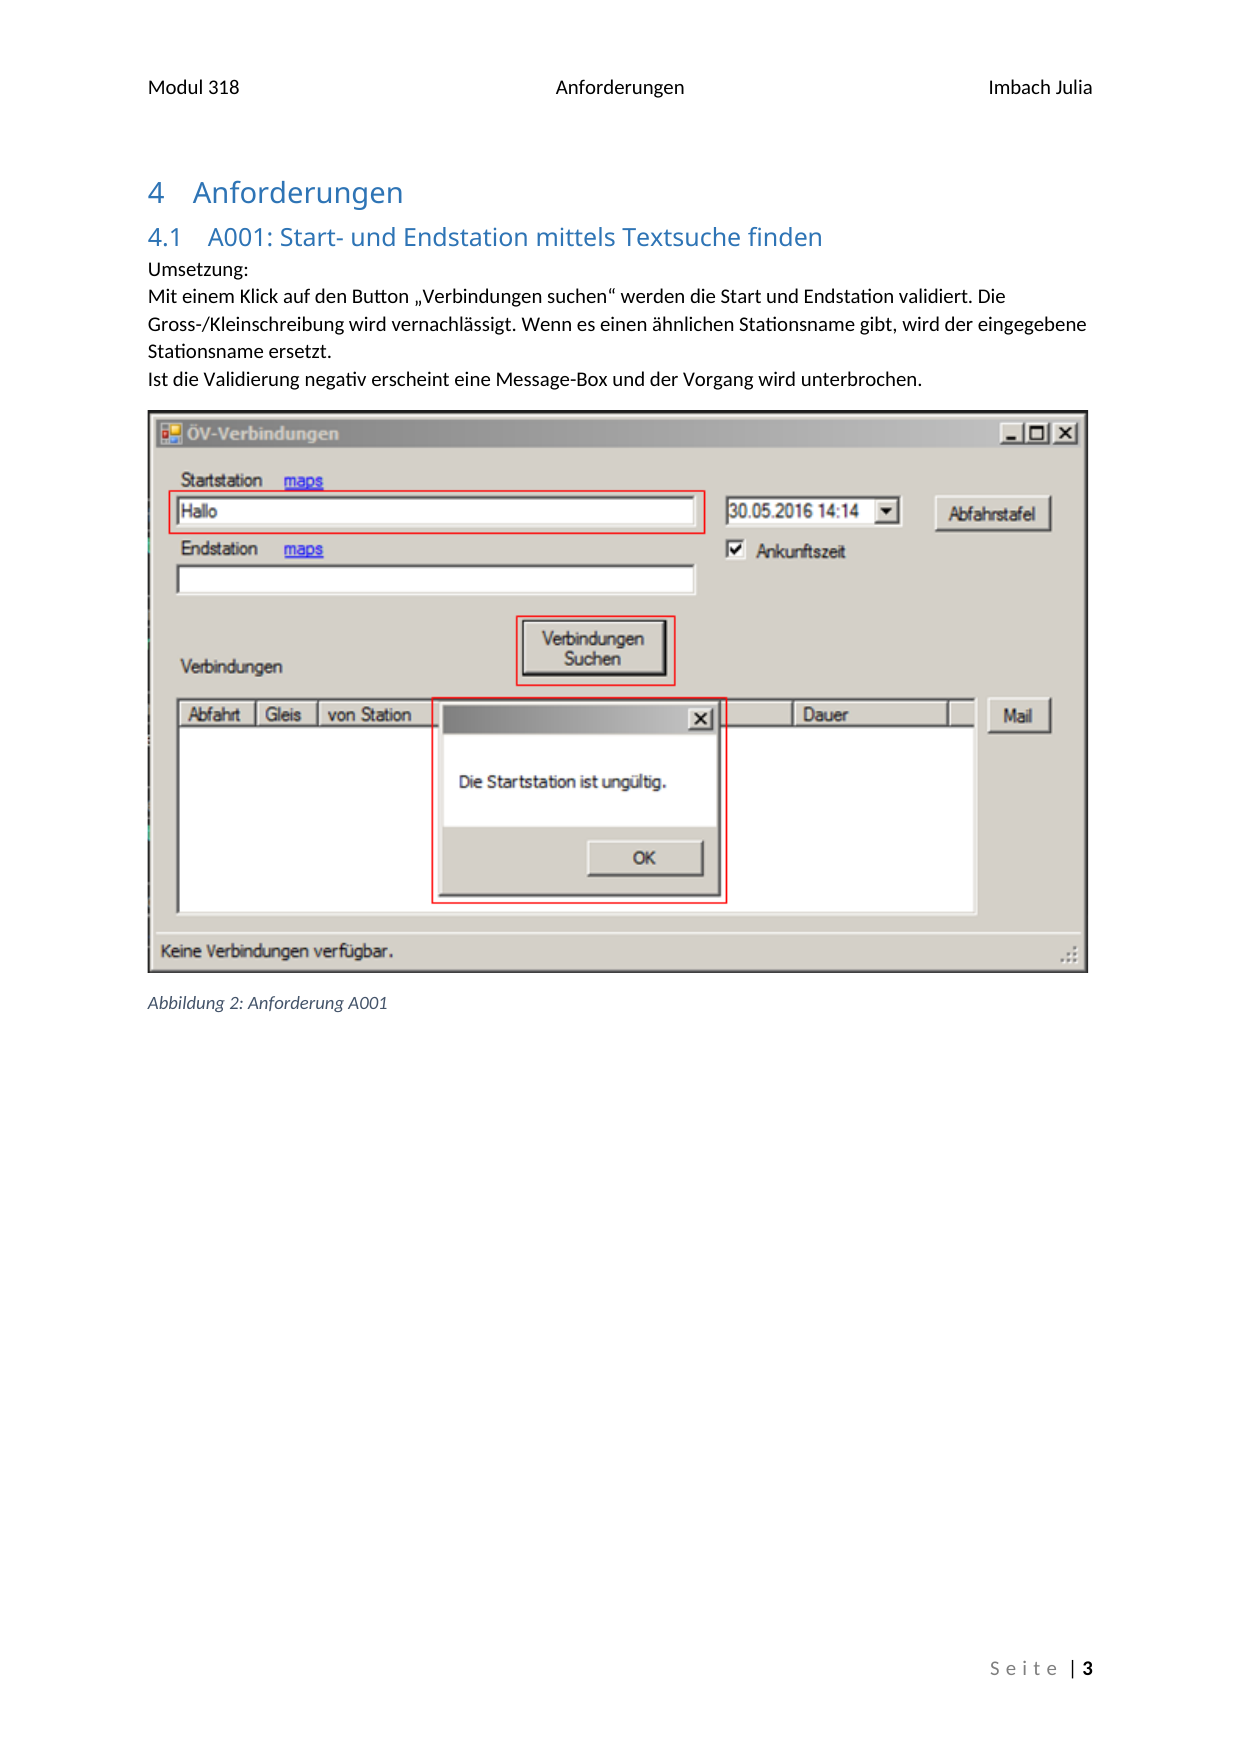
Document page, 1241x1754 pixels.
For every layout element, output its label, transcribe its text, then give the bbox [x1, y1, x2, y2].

picture [147, 410, 1089, 973]
subtitle Anforderungen [148, 173, 1093, 212]
text Umsetzung: Mit einem Klick auf den Button „Verbindungen suchen“ werden die Start und Endstation validiert. Die Gross-/Kleinschreibung wird vernachlässigt. Wenn es einen ähnlichen Stationsname gibt, wird der eingegebene Stationsname ersetzt. Ist die Validierung negativ erscheint eine Message-Box und der Vorgang wird unterbrochen. [148, 256, 1093, 391]
subtitle A001: Start- und Endstation mittels Textsuche finden [148, 219, 1093, 254]
